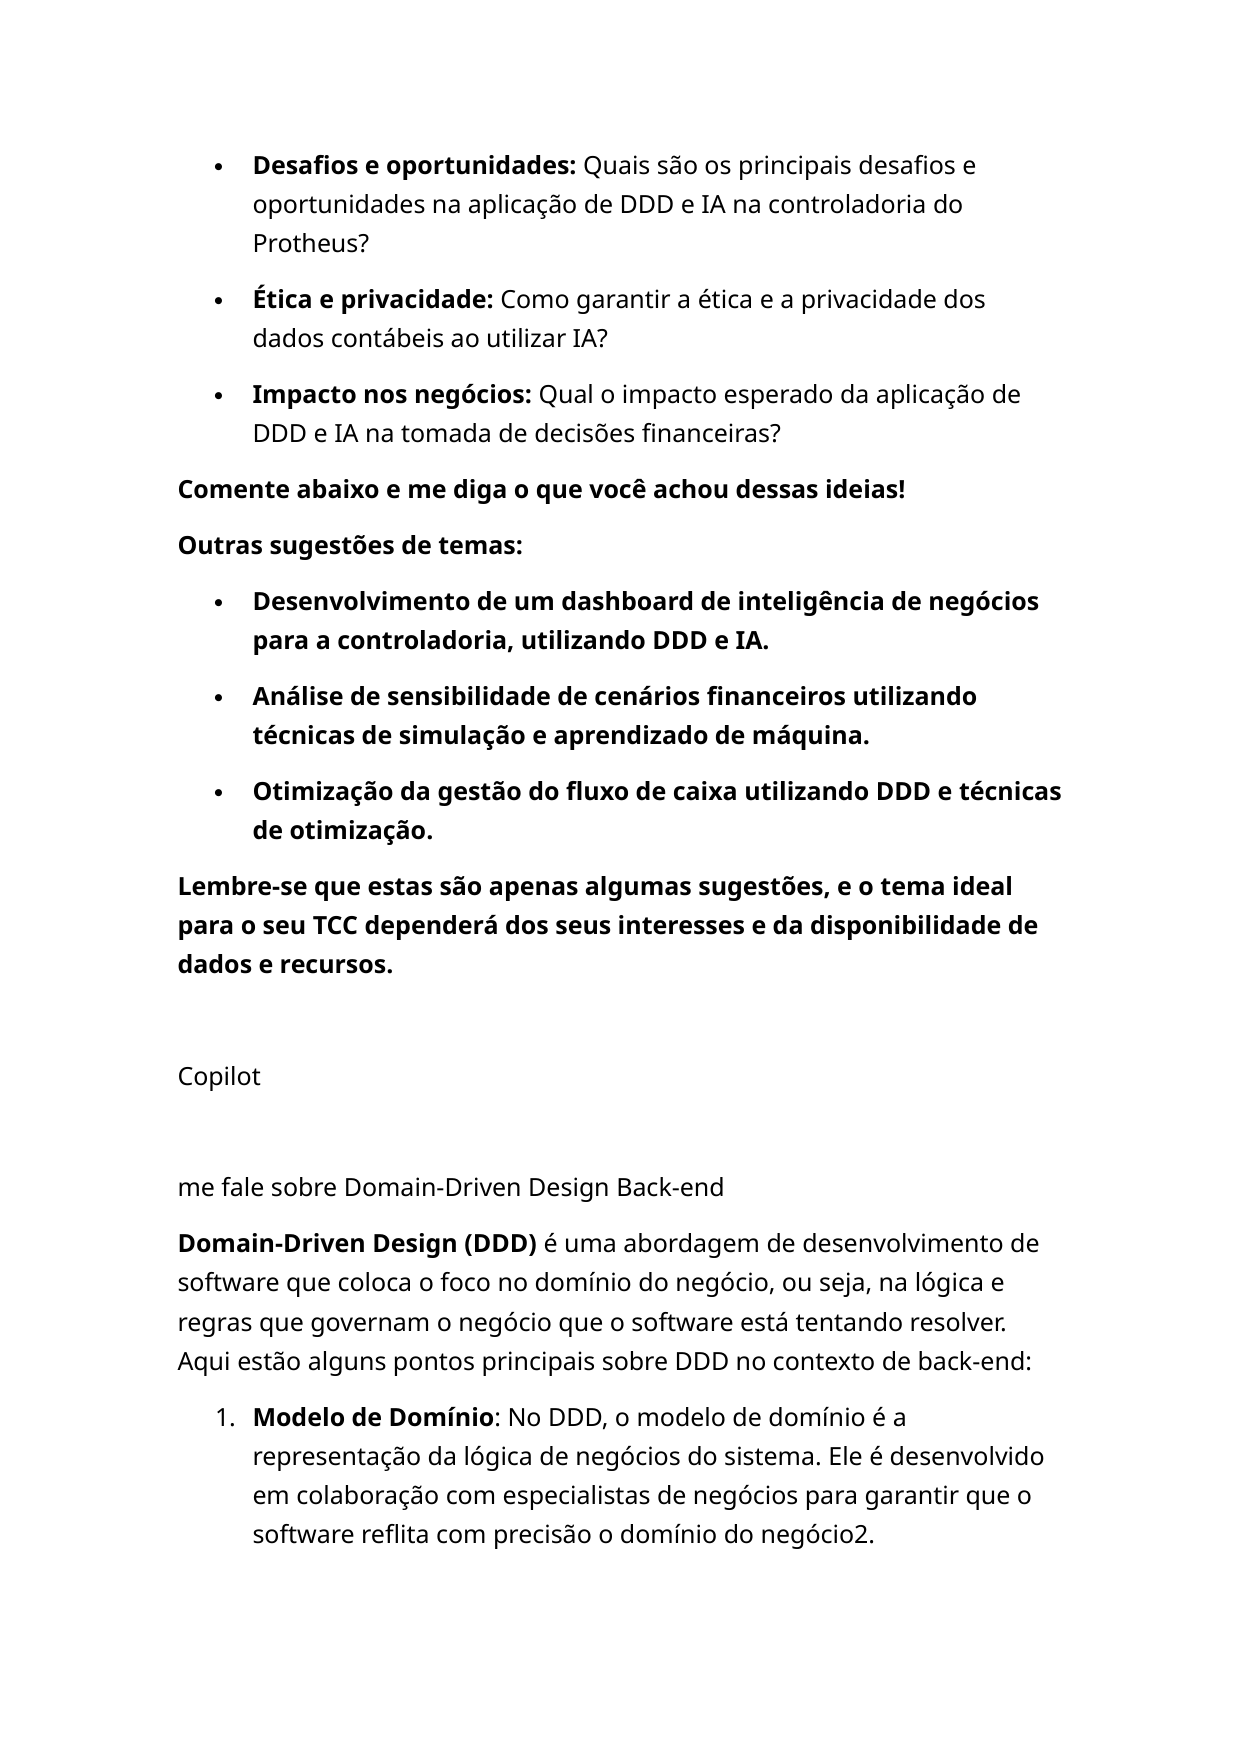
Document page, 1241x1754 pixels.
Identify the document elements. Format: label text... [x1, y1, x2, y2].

text Outras sugestões de temas: [177, 528, 1063, 562]
list Modelo de Domínio: No DDD, o modelo de domínio é a representação da lógica de negócios do sistema. Ele é desenvolvido em colaboração com especialistas de negócios para garantir que o software reflita com precisão o domínio do negócio2. [215, 1399, 1063, 1551]
text Domain-Driven Design (DDD) é uma abordagem de desenvolvimento de software que coloca o foco no domínio do negócio, ou seja, na lógica e regras que governam o negócio que o software está tentando resolver. Aqui estão alguns pontos principais sobre DDD no contexto de back-end: [177, 1226, 1063, 1377]
text Copilot [177, 1058, 1063, 1092]
list Desenvolvimento de um dashboard de inteligência de negócios para a controladoria, utilizando DDD e IA. [215, 583, 1063, 657]
text me fale sobre Domain-Driven Design Back-end [177, 1170, 1063, 1204]
list Otimização da gestão do fluxo de caixa utilizando DDD e técnicas de otimização. [215, 773, 1063, 847]
list Desafios e oportunidades: Quais são os principais desafios e oportunidades na aplicação de DDD e IA na controladoria do Protheus? [215, 148, 1063, 260]
text Lembre-se que estas são apenas algumas sugestões, e o tema ideal para o seu TCC dependerá dos seus interesses e da disponibilidade de dados e recursos. [177, 868, 1063, 981]
list Análise de sensibilidade de cenários financeiros utilizando técnicas de simulação e aprendizado de máquina. [215, 678, 1063, 752]
list Ética e privacidade: Como garantir a ética e a privacidade dos dados contábeis ao utilizar IA? [215, 282, 1063, 355]
text Comente abaixo e me diga o que você achou dessas ideias! [177, 472, 1063, 506]
list Impacto nos negócios: Qual o impacto esperado da aplicação de DDD e IA na tomada de decisões financeiras? [215, 377, 1063, 450]
